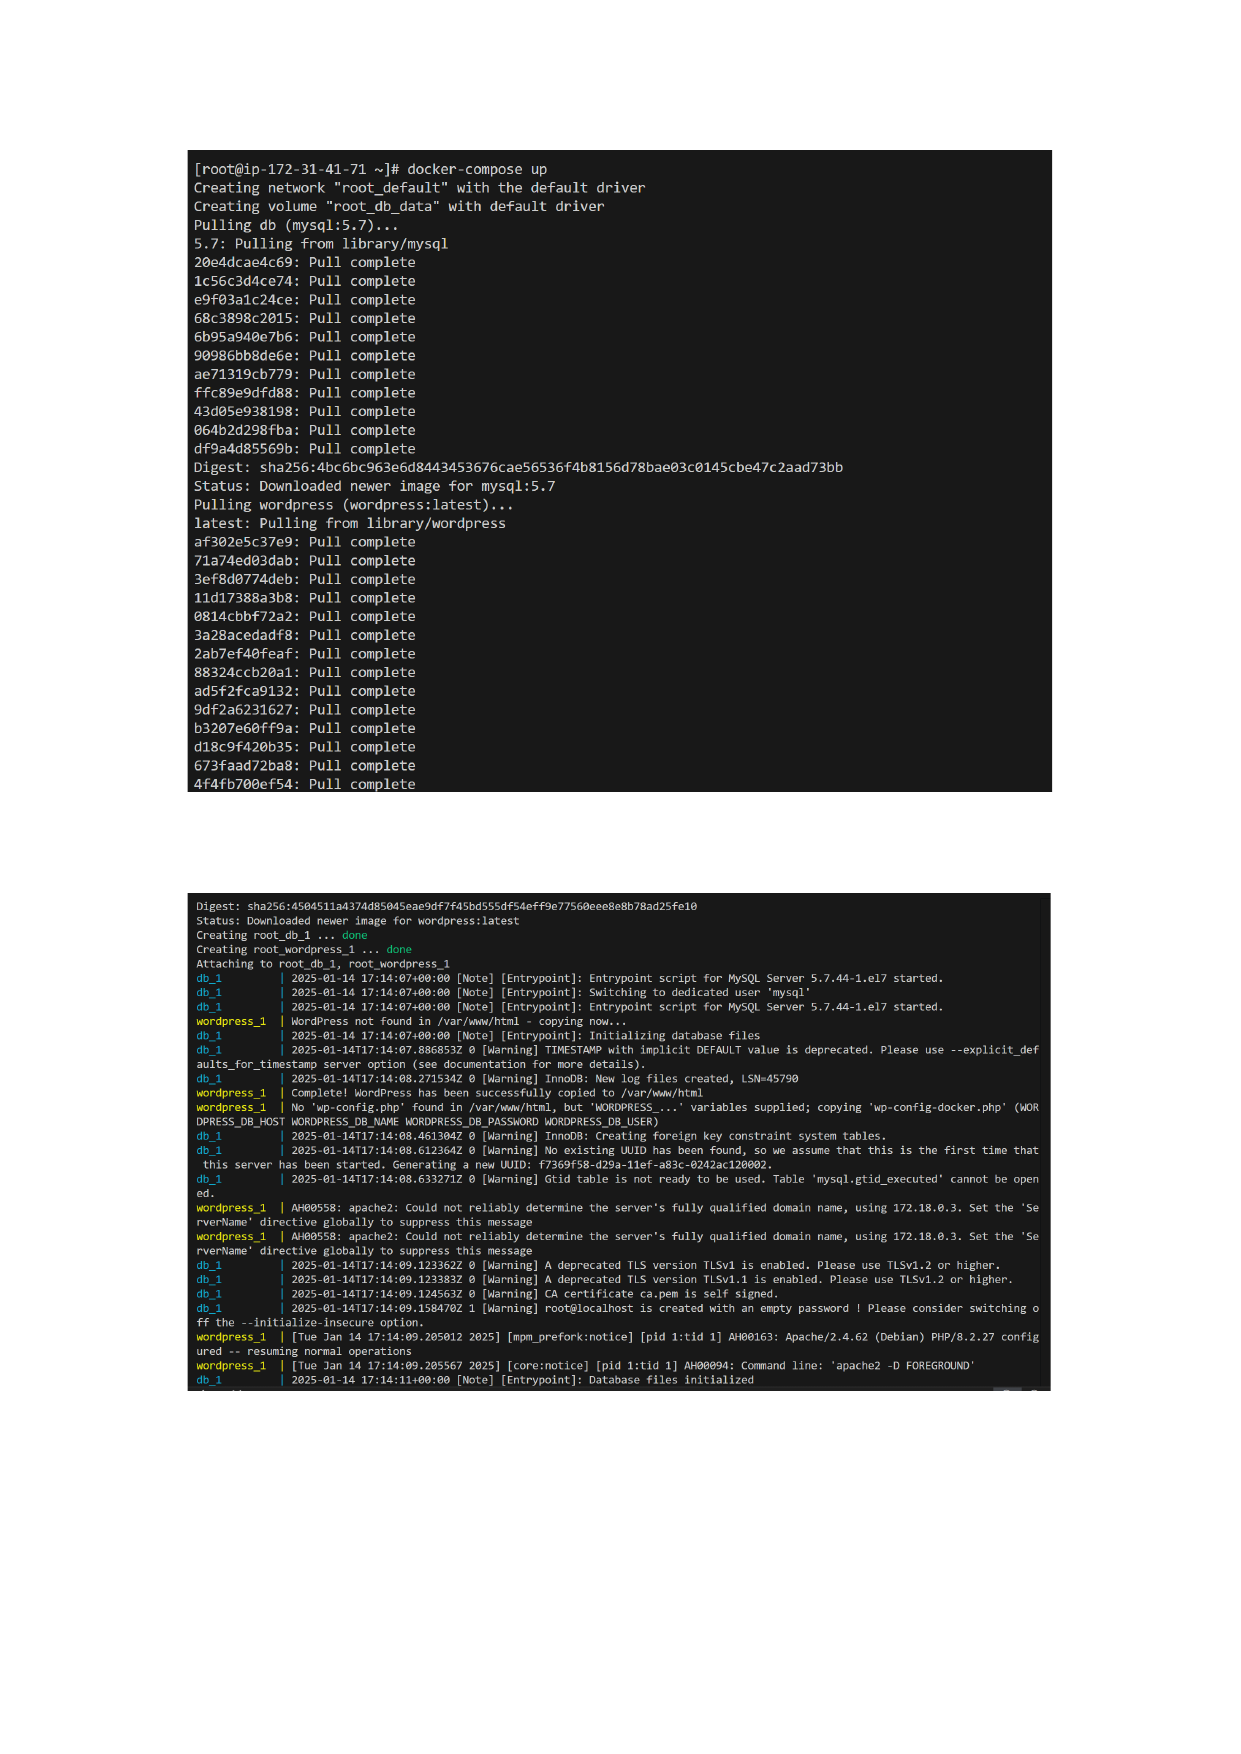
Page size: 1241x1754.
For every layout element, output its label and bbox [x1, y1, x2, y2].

text [187, 792, 1053, 1416]
picture [187, 150, 1053, 792]
picture [187, 893, 1051, 1391]
